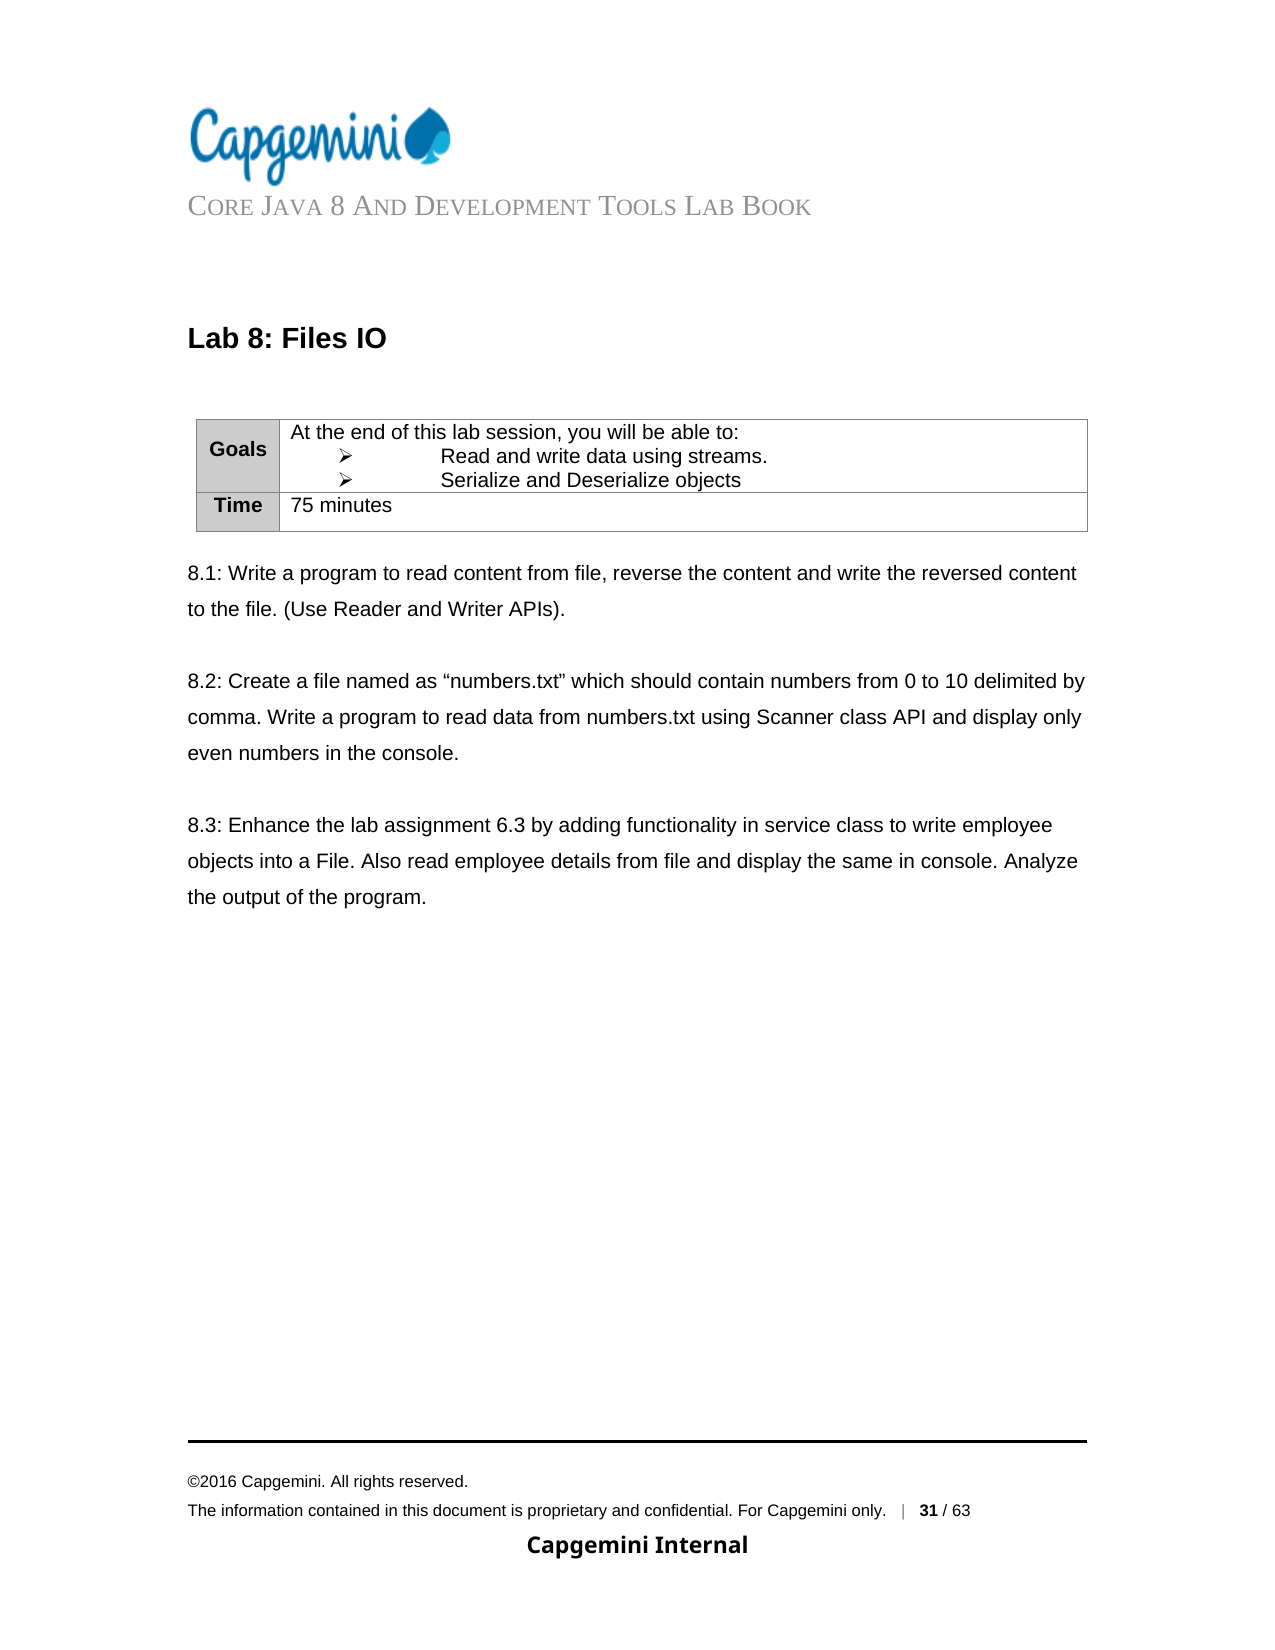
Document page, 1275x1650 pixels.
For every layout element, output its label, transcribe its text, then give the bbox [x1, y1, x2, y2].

table_cell Time [197, 493, 279, 531]
picture [187, 106, 1088, 188]
table_header Goals [197, 420, 279, 492]
text 8.1: Write a program to read content from file, reverse the content and write the reversed content to the file. (Use Reader and Writer APIs). [187, 561, 1087, 621]
text 8.2: Create a file named as “numbers.txt” which should contain numbers from 0 to 10 delimited by comma. Write a program to read data from numbers.txt using Scanner class API and display only even numbers in the console. [187, 669, 1087, 765]
table_cell 75 minutes [280, 493, 1087, 531]
title Lab 8: Files IO [187, 322, 1087, 355]
text 8.3: Enhance the lab assignment 6.3 by adding functionality in service class to write employee objects into a File. Also read employee details from file and display the same in console. Analyze the output of the program. [187, 813, 1087, 908]
table_header At the end of this lab session, you will be able to: Read and write data using streams. Serialize and Deserialize objects [280, 420, 1087, 492]
